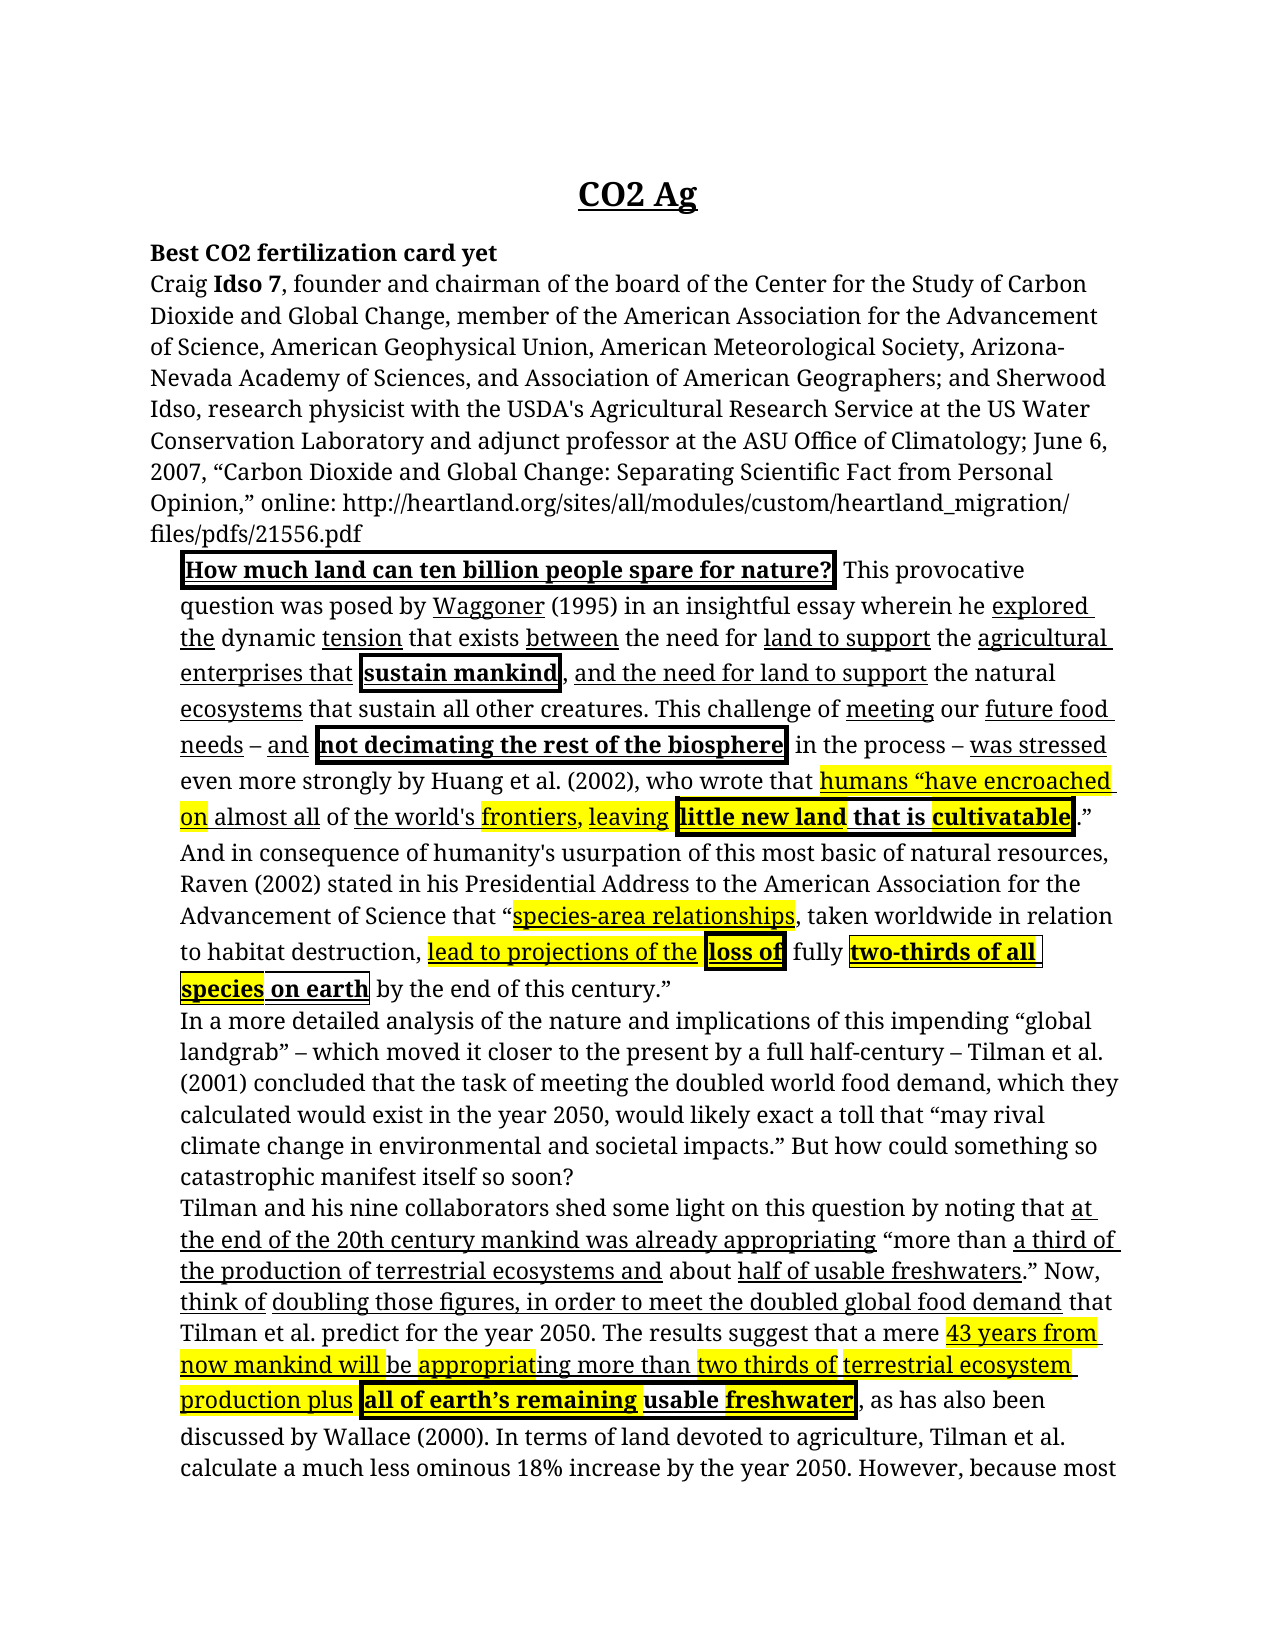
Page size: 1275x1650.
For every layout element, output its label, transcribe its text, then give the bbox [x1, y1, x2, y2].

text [180, 1192, 1125, 1483]
subtitle CO2 Ag [150, 171, 1125, 216]
text How much land can ten billion people spare for nature? This provocative question was posed by Waggoner (1995) in an insightful essay wherein he explored the dynamic tension that exists between the need for land to support the agricultural enterprises that sustain mankind, and the need for land to support the natural ecosystems that sustain all other creatures. This challenge of meeting our future food needs – and not decimating the rest of the biosphere in the process – was stressed even more strongly by Huang et al. (2002), who wrote that humans “have encroached on almost all of the world's frontiers, leaving little new land that is cultivatable.” And in consequence of humanity's usurpation of this most basic of natural resources, Raven (2002) stated in his Presidential Address to the American Association for the Advancement of Science that “species-area relationships, taken worldwide in relation to habitat destruction, lead to projections of the loss of fully two-thirds of all species on earth by the end of this century.” [180, 549, 1125, 1005]
text Craig Idso 7, founder and chairman of the board of the Center for the Study of Carbon Dioxide and Global Change, member of the American Association for the Advancement of Science, American Geophysical Union, American Meteorological Society, Arizona-Nevada Academy of Sciences, and Association of American Geographers; and Sherwood Idso, research physicist with the USDA's Agricultural Research Service at the US Water Conservation Laboratory and adjunct professor at the ASU Office of Climatology; June 6, 2007, “Carbon Dioxide and Global Change: Separating Scientific Fact from Personal Opinion,” online: http://heartland.org/sites/all/modules/custom/heartland_migration/files/pdfs/21556.pdf [150, 268, 1125, 549]
text In a more detailed analysis of the nature and implications of this impending “global landgrab” – which moved it closer to the present by a full half-century – Tilman et al. (2001) concluded that the task of meeting the doubled world food demand, which they calculated would exist in the year 2050, would likely exact a toll that “may rival climate change in environmental and societal impacts.” But how could something so catastrophic manifest itself so soon? [180, 1005, 1125, 1192]
subtitle Best CO2 fertilization card yet [150, 237, 1125, 268]
